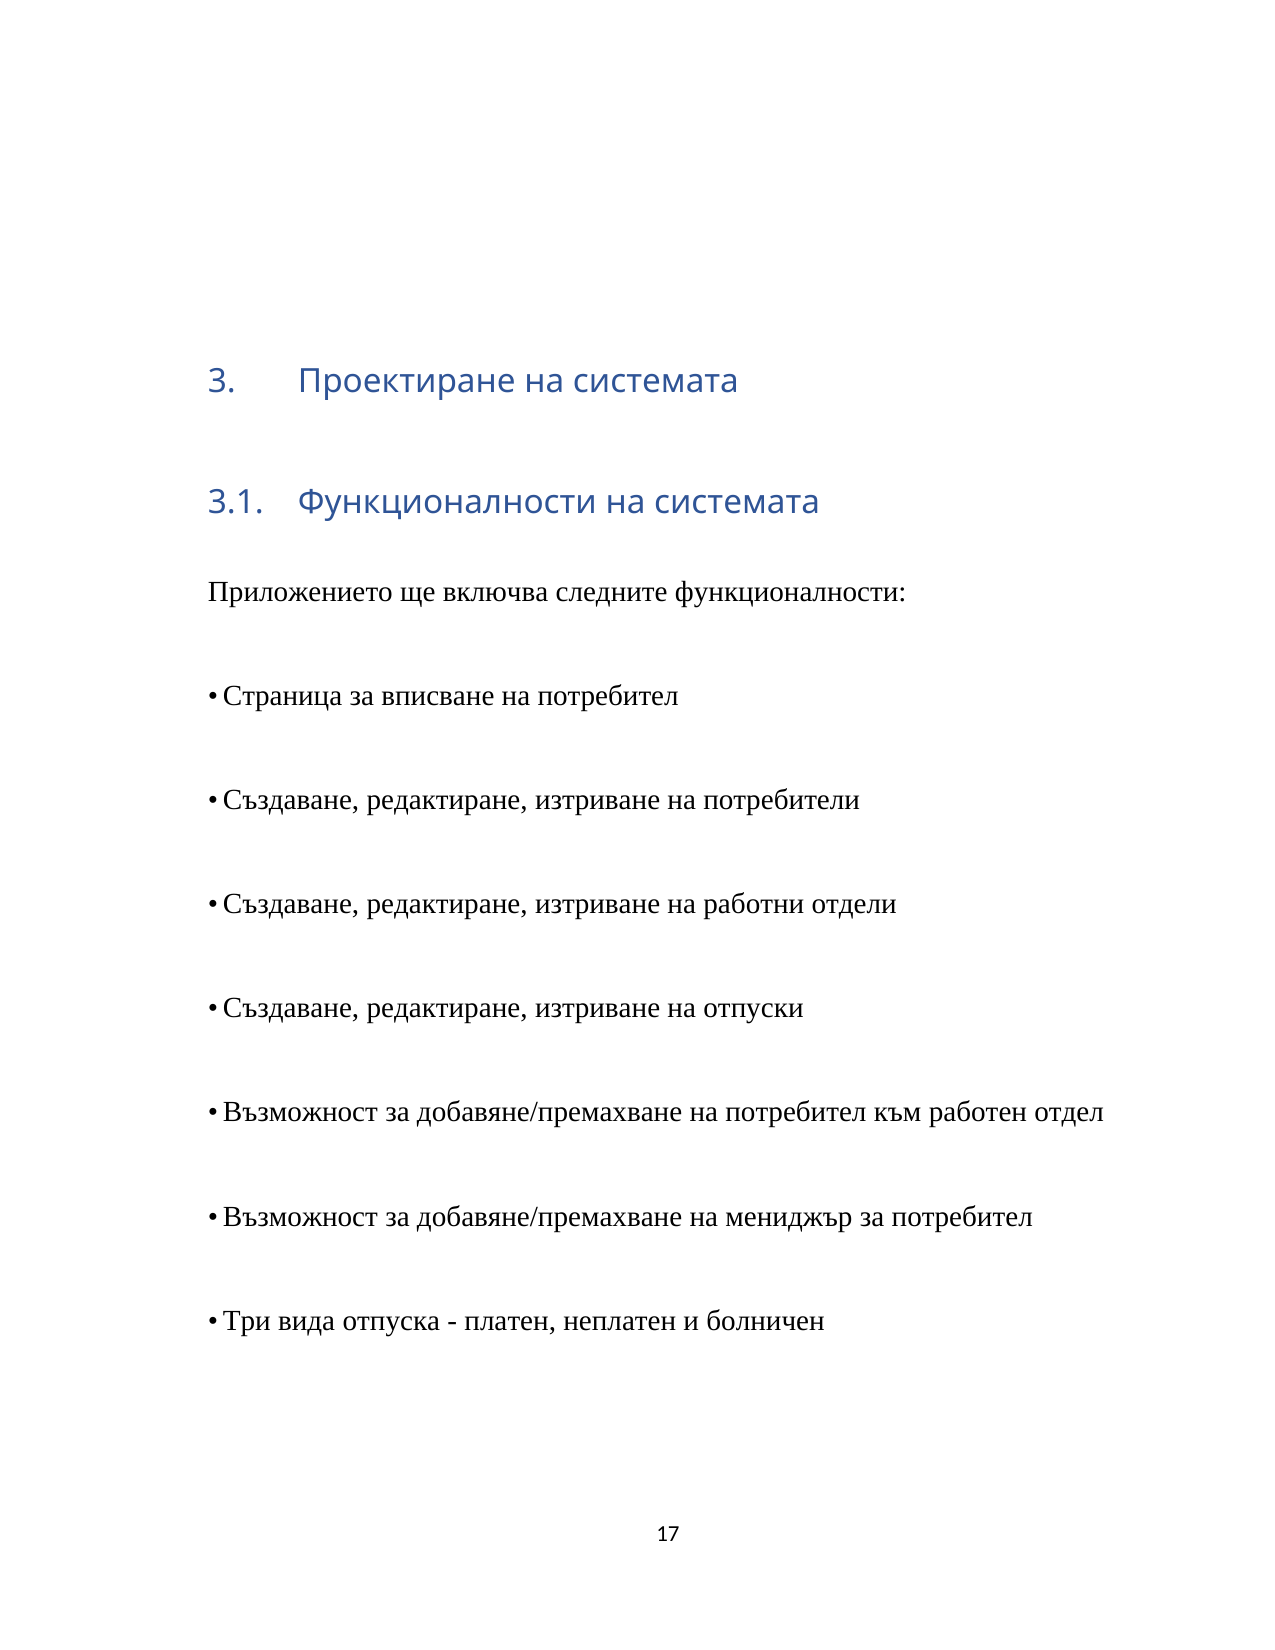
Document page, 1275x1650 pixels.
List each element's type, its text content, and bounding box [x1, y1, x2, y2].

text • Създаване, редактиране, изтриване на потребители [148, 781, 1127, 816]
subtitle 3.1. Функционалности на системата [148, 485, 1127, 521]
text • Страница за вписване на потребител [148, 677, 1127, 712]
text • Създаване, редактиране, изтриване на работни отдели [148, 885, 1127, 921]
text • Три вида отпуска - платен, неплатен и болничен [148, 1302, 1127, 1337]
text • Възможност за добавяне/премахване на потребител към работен отдел [148, 1093, 1127, 1129]
text • Възможност за добавяне/премахване на мениджър за потребител [148, 1198, 1127, 1233]
subtitle 3. Проектиране на системата [148, 364, 1127, 400]
text Приложението ще включва следните функционалности: [148, 573, 1127, 608]
text • Създаване, редактиране, изтриване на отпуски [148, 989, 1127, 1025]
